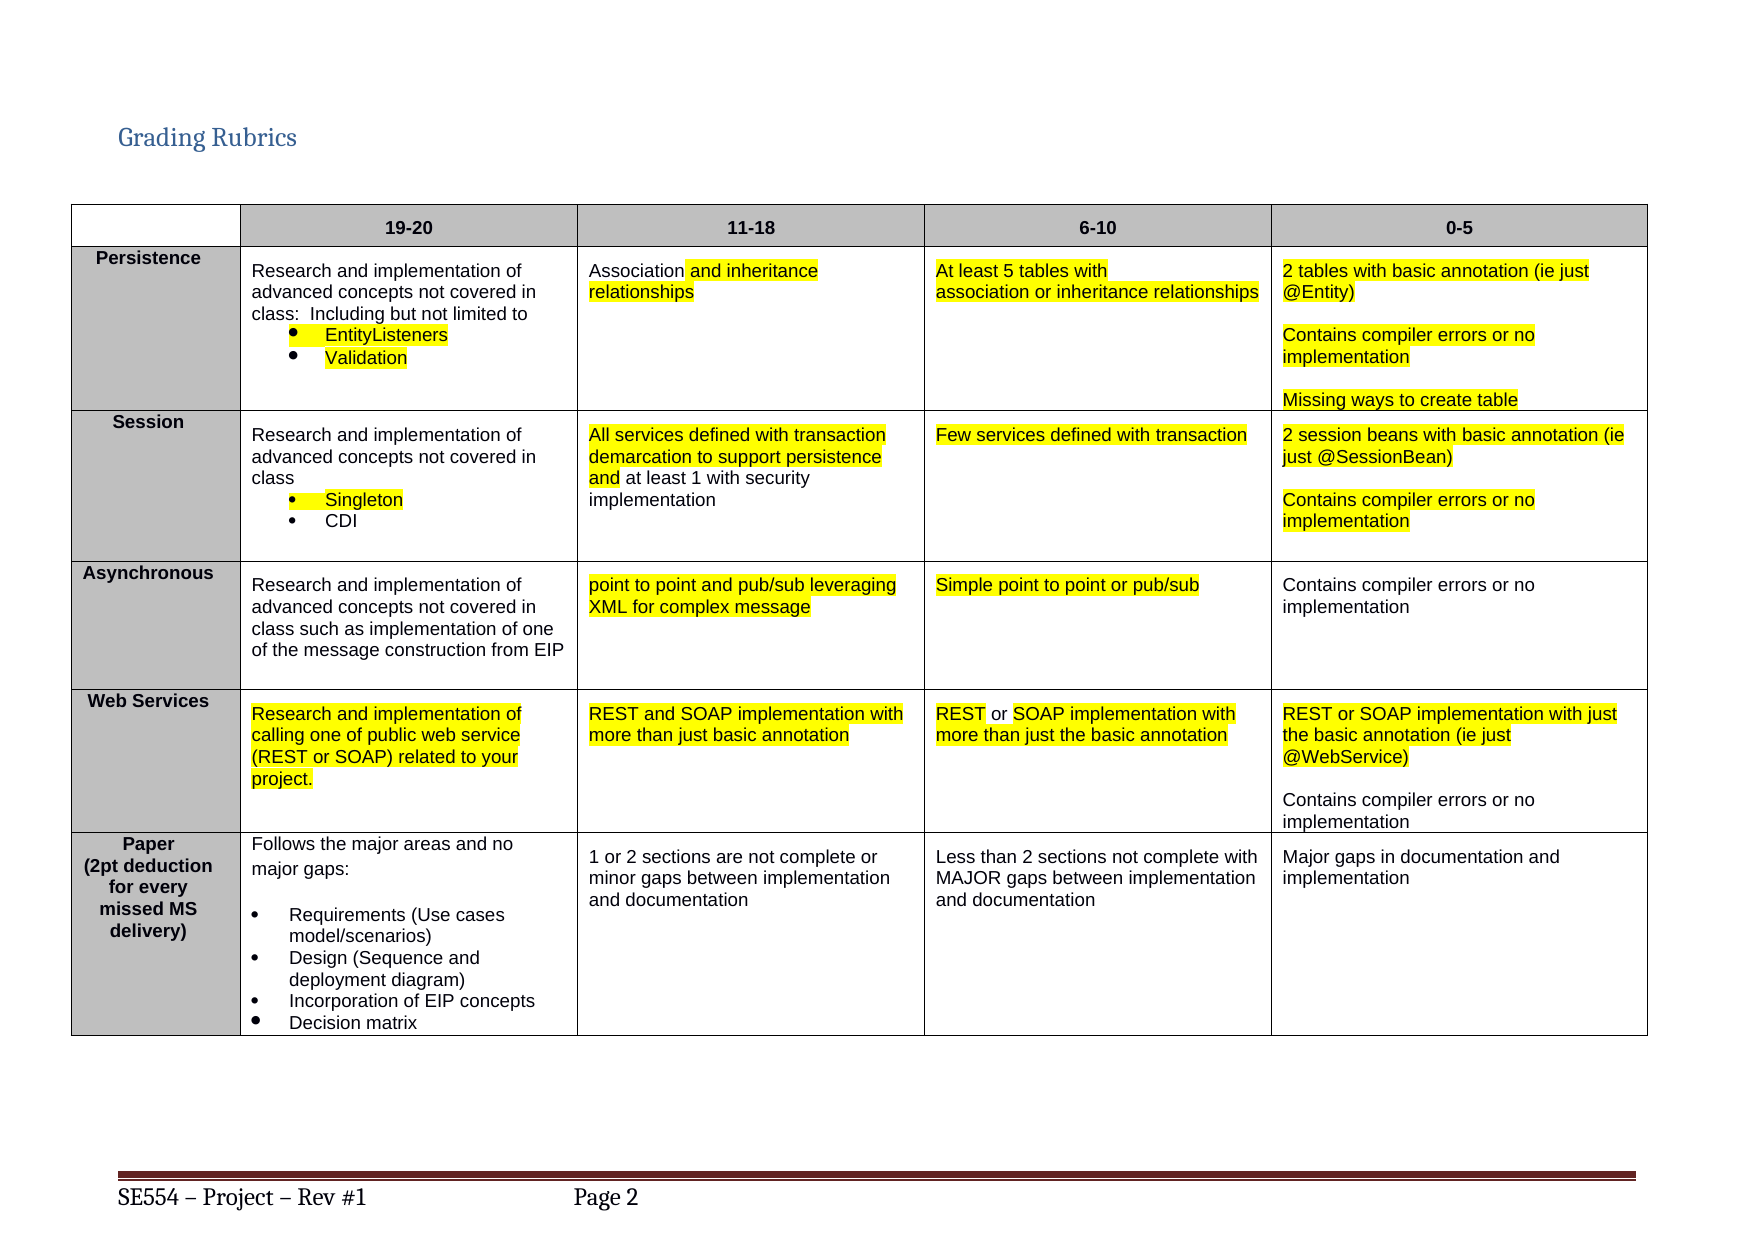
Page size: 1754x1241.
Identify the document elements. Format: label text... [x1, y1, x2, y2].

table_header 0-5 [1272, 205, 1647, 246]
table_cell Major gaps in documentation and implementation [1272, 833, 1647, 1035]
table_header 11-18 [578, 205, 924, 246]
table_cell Association and inheritance relationships [578, 247, 924, 410]
table_cell Contains compiler errors or no implementation [1272, 562, 1647, 689]
table_cell Web Services [72, 690, 240, 832]
table_cell REST or SOAP implementation with more than just the basic annotation [925, 690, 1271, 832]
table_cell Research and implementation of advanced concepts not covered in class Singleton CDI [241, 411, 577, 561]
table_cell Persistence [72, 247, 240, 410]
table_cell Asynchronous [72, 562, 240, 689]
table_cell Follows the major areas and no major gaps: Requirements (Use cases model/scenarios) Design (Sequence and deployment diagram) Incorporation of EIP concepts Decision matrix [241, 833, 577, 1035]
subtitle Grading Rubrics [118, 122, 1636, 153]
table_cell Research and implementation of advanced concepts not covered in class such as implementation of one of the message construction from EIP [241, 562, 577, 689]
table_cell 2 session beans with basic annotation (ie just @SessionBean) Contains compiler errors or no implementation [1272, 411, 1647, 561]
table_cell Session [72, 411, 240, 561]
table_header [72, 205, 240, 246]
table_header 6-10 [925, 205, 1271, 246]
table_cell 1 or 2 sections are not complete or minor gaps between implementation and documentation [578, 833, 924, 1035]
table_cell REST or SOAP implementation with just the basic annotation (ie just @WebService) Contains compiler errors or no implementation [1272, 690, 1647, 832]
table_cell Simple point to point or pub/sub [925, 562, 1271, 689]
table_cell Less than 2 sections not complete with MAJOR gaps between implementation and documentation [925, 833, 1271, 1035]
table_cell 2 tables with basic annotation (ie just @Entity) Contains compiler errors or no implementation Missing ways to create table [1272, 247, 1647, 410]
table_cell Paper (2pt deduction for every missed MS delivery) [72, 833, 240, 1035]
table_cell Research and implementation of calling one of public web service (REST or SOAP) related to your project. [241, 690, 577, 832]
table_cell Few services defined with transaction [925, 411, 1271, 561]
table_cell All services defined with transaction demarcation to support persistence and at least 1 with security implementation [578, 411, 924, 561]
table_cell Research and implementation of advanced concepts not covered in class: Including but not limited to EntityListeners Validation [241, 247, 577, 410]
table_cell point to point and pub/sub leveraging XML for complex message [578, 562, 924, 689]
table_cell At least 5 tables with association or inheritance relationships [925, 247, 1271, 410]
table_header 19-20 [241, 205, 577, 246]
table_cell REST and SOAP implementation with more than just basic annotation [578, 690, 924, 832]
